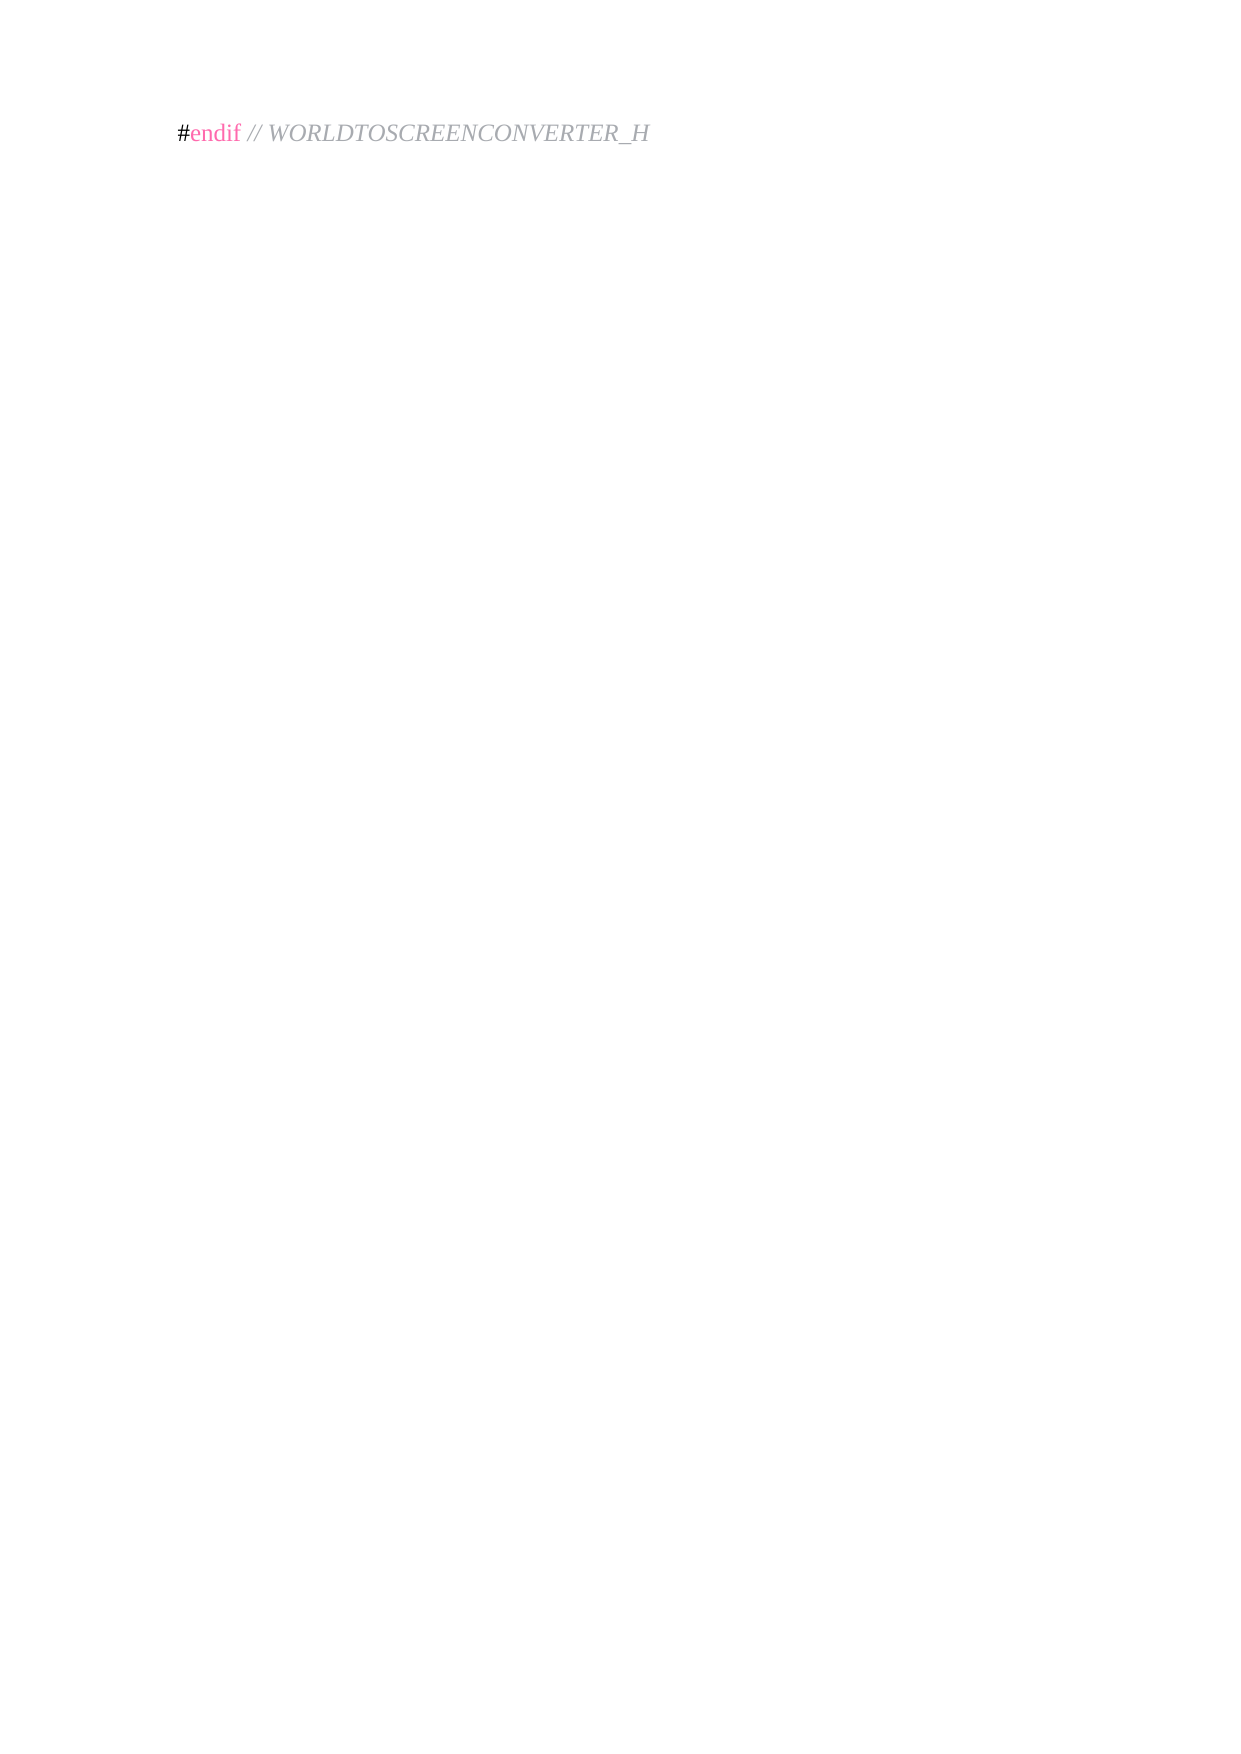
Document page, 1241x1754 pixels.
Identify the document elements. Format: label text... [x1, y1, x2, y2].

text #endif // WORLDTOSCREENCONVERTER_H [177, 118, 1152, 147]
